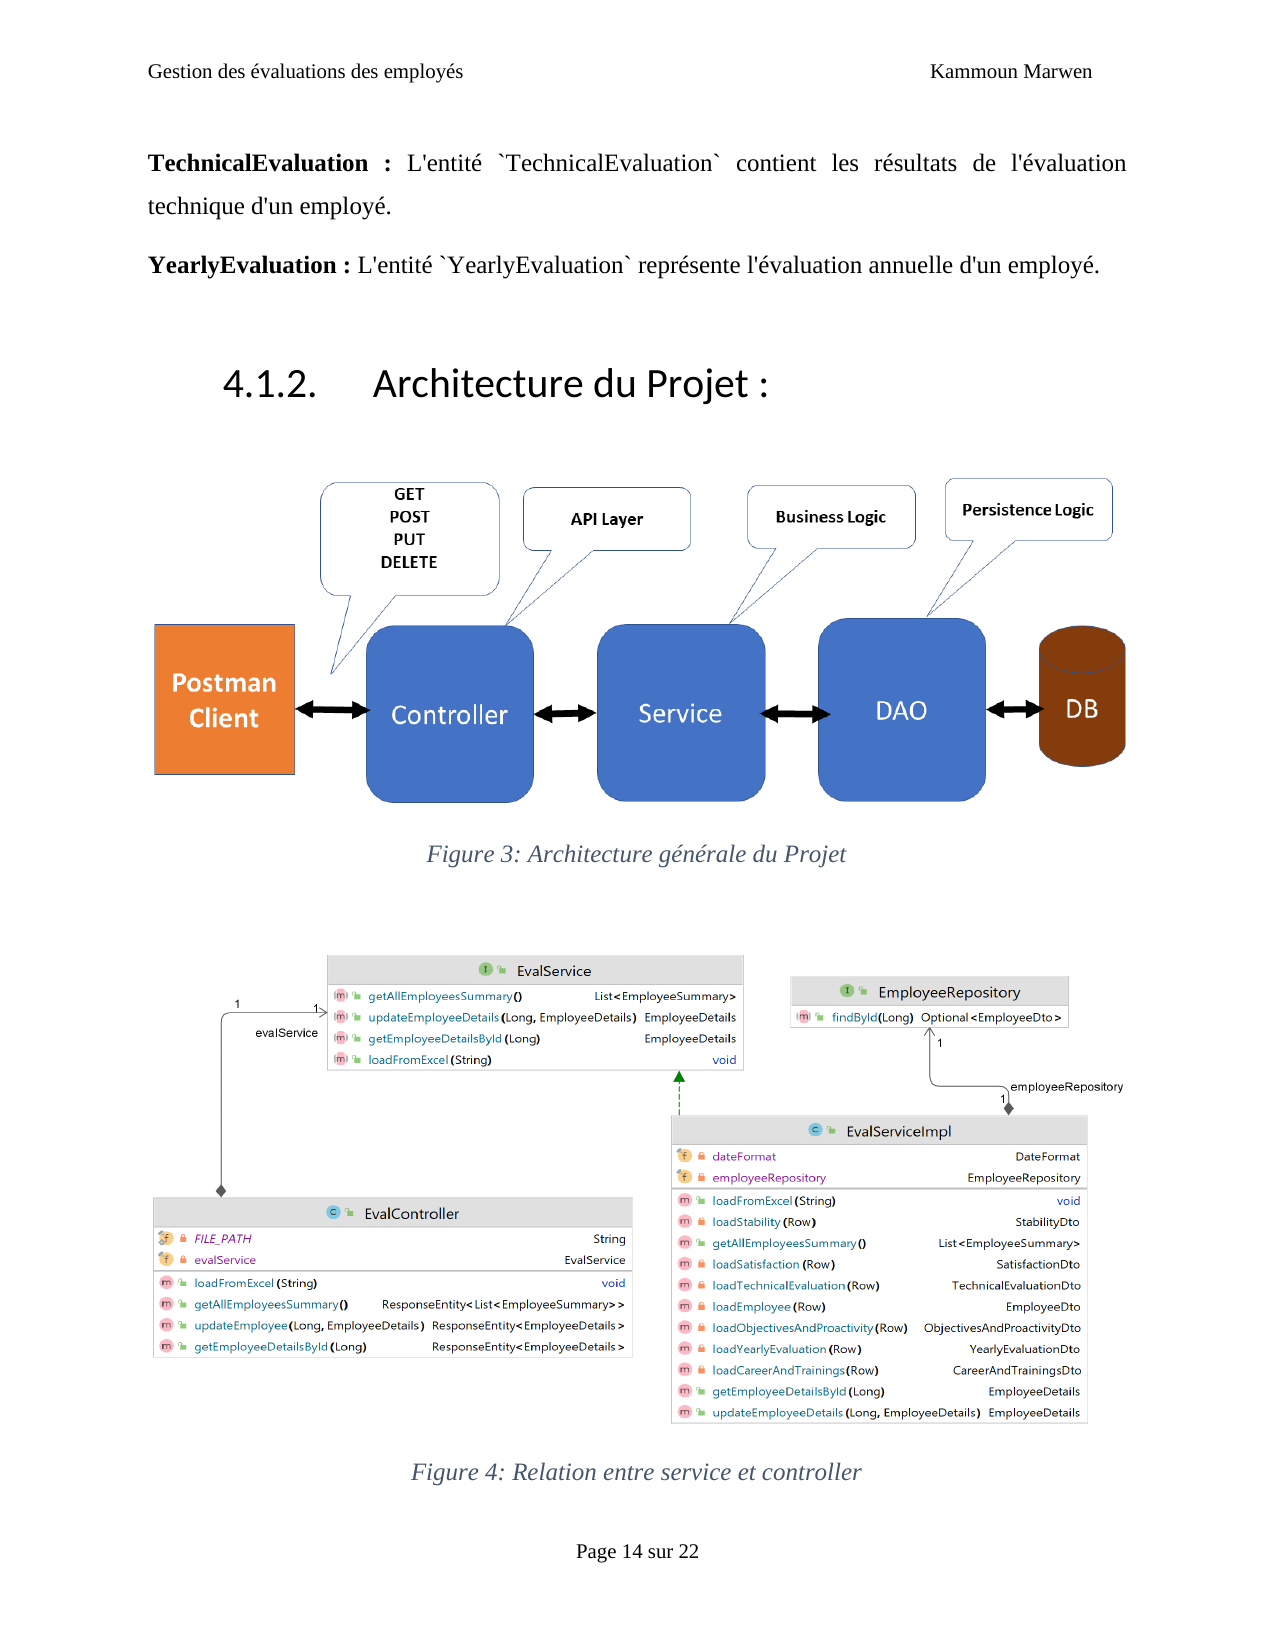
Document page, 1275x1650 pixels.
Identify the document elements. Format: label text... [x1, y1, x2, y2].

picture [147, 471, 1133, 809]
text TechnicalEvaluation : L'entité `TechnicalEvaluation` contient les résultats de l'évaluation technique d'un employé. [148, 148, 1127, 219]
text Figure 4: Relation entre service et controller [148, 1457, 1127, 1486]
subtitle Architecture du Projet : [223, 357, 1127, 408]
text YearlyEvaluation : L'entité `YearlyEvaluation` représente l'évaluation annuelle d'un employé. [148, 251, 1127, 279]
text Figure 3: Architecture générale du Projet [148, 839, 1127, 867]
picture [148, 948, 1127, 1427]
